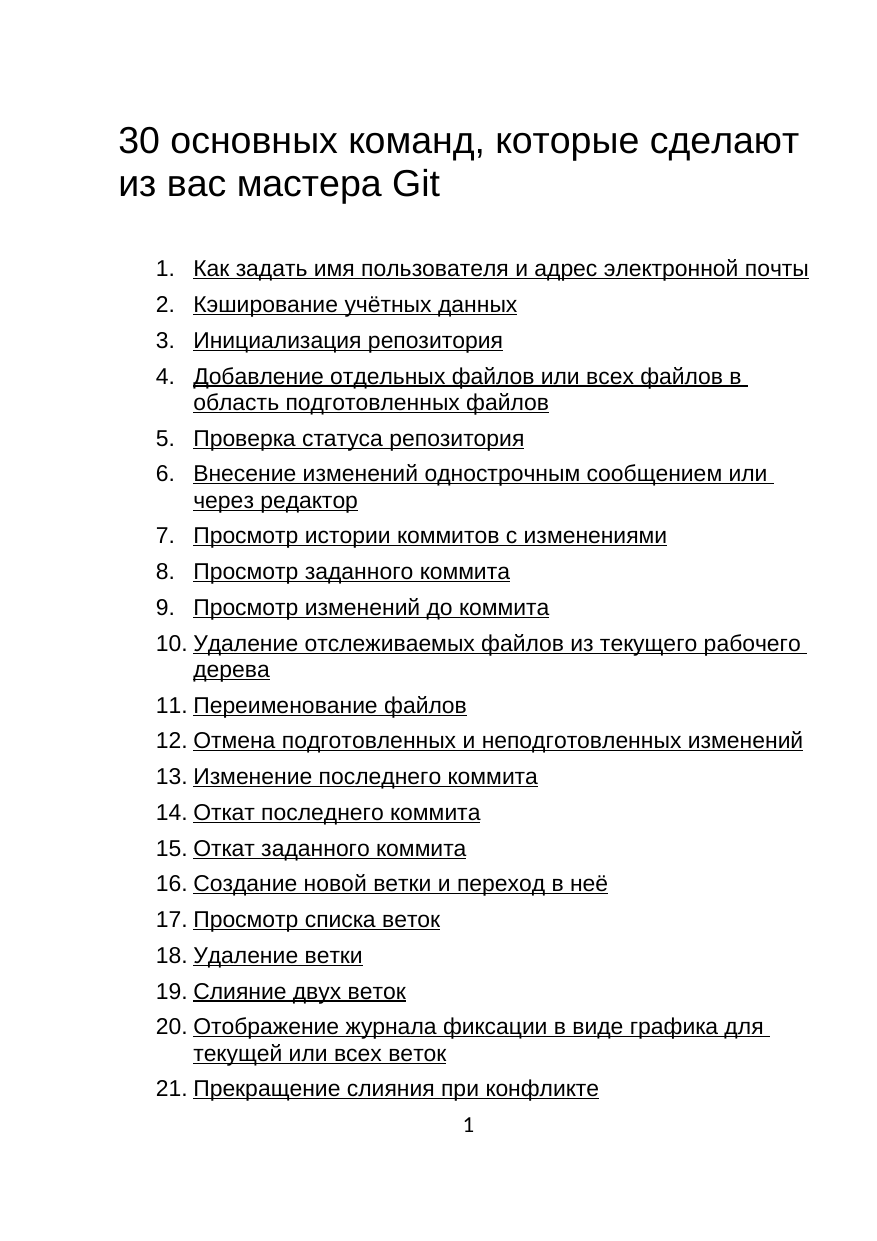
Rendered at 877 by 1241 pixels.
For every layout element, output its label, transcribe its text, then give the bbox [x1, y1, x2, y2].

list Откат заданного коммита [156, 835, 818, 861]
list Просмотр списка веток [156, 906, 818, 932]
list Просмотр заданного коммита [156, 558, 818, 584]
list Создание новой ветки и переход в неё [156, 870, 818, 897]
list Инициализация репозитория [156, 327, 818, 353]
list Проверка статуса репозитория [156, 425, 818, 451]
list Изменение последнего коммита [156, 763, 818, 789]
list Откат последнего коммита [156, 799, 818, 825]
list Слияние двух веток [156, 978, 818, 1004]
list Просмотр истории коммитов с изменениями [156, 522, 818, 549]
list Внесение изменений однострочным сообщением или через редактор [156, 460, 818, 513]
list Как задать имя пользователя и адрес электронной почты [156, 255, 818, 282]
list Переименование файлов [156, 692, 818, 718]
list Прекращение слияния при конфликте [156, 1075, 818, 1102]
list Кэширование учётных данных [156, 291, 818, 317]
subtitle 30 основных команд, которые сделают из вас мастера Git [118, 118, 818, 204]
list Добавление отдельных файлов или всех файлов в область подготовленных файлов [156, 363, 818, 415]
list Просмотр изменений до коммита [156, 594, 818, 620]
list Удаление ветки [156, 942, 818, 968]
list Отмена подготовленных и неподготовленных изменений [156, 727, 818, 754]
list Отображение журнала фиксации в виде графика для текущей или всех веток [156, 1013, 818, 1066]
list Удаление отслеживаемых файлов из текущего рабочего дерева [156, 630, 818, 682]
